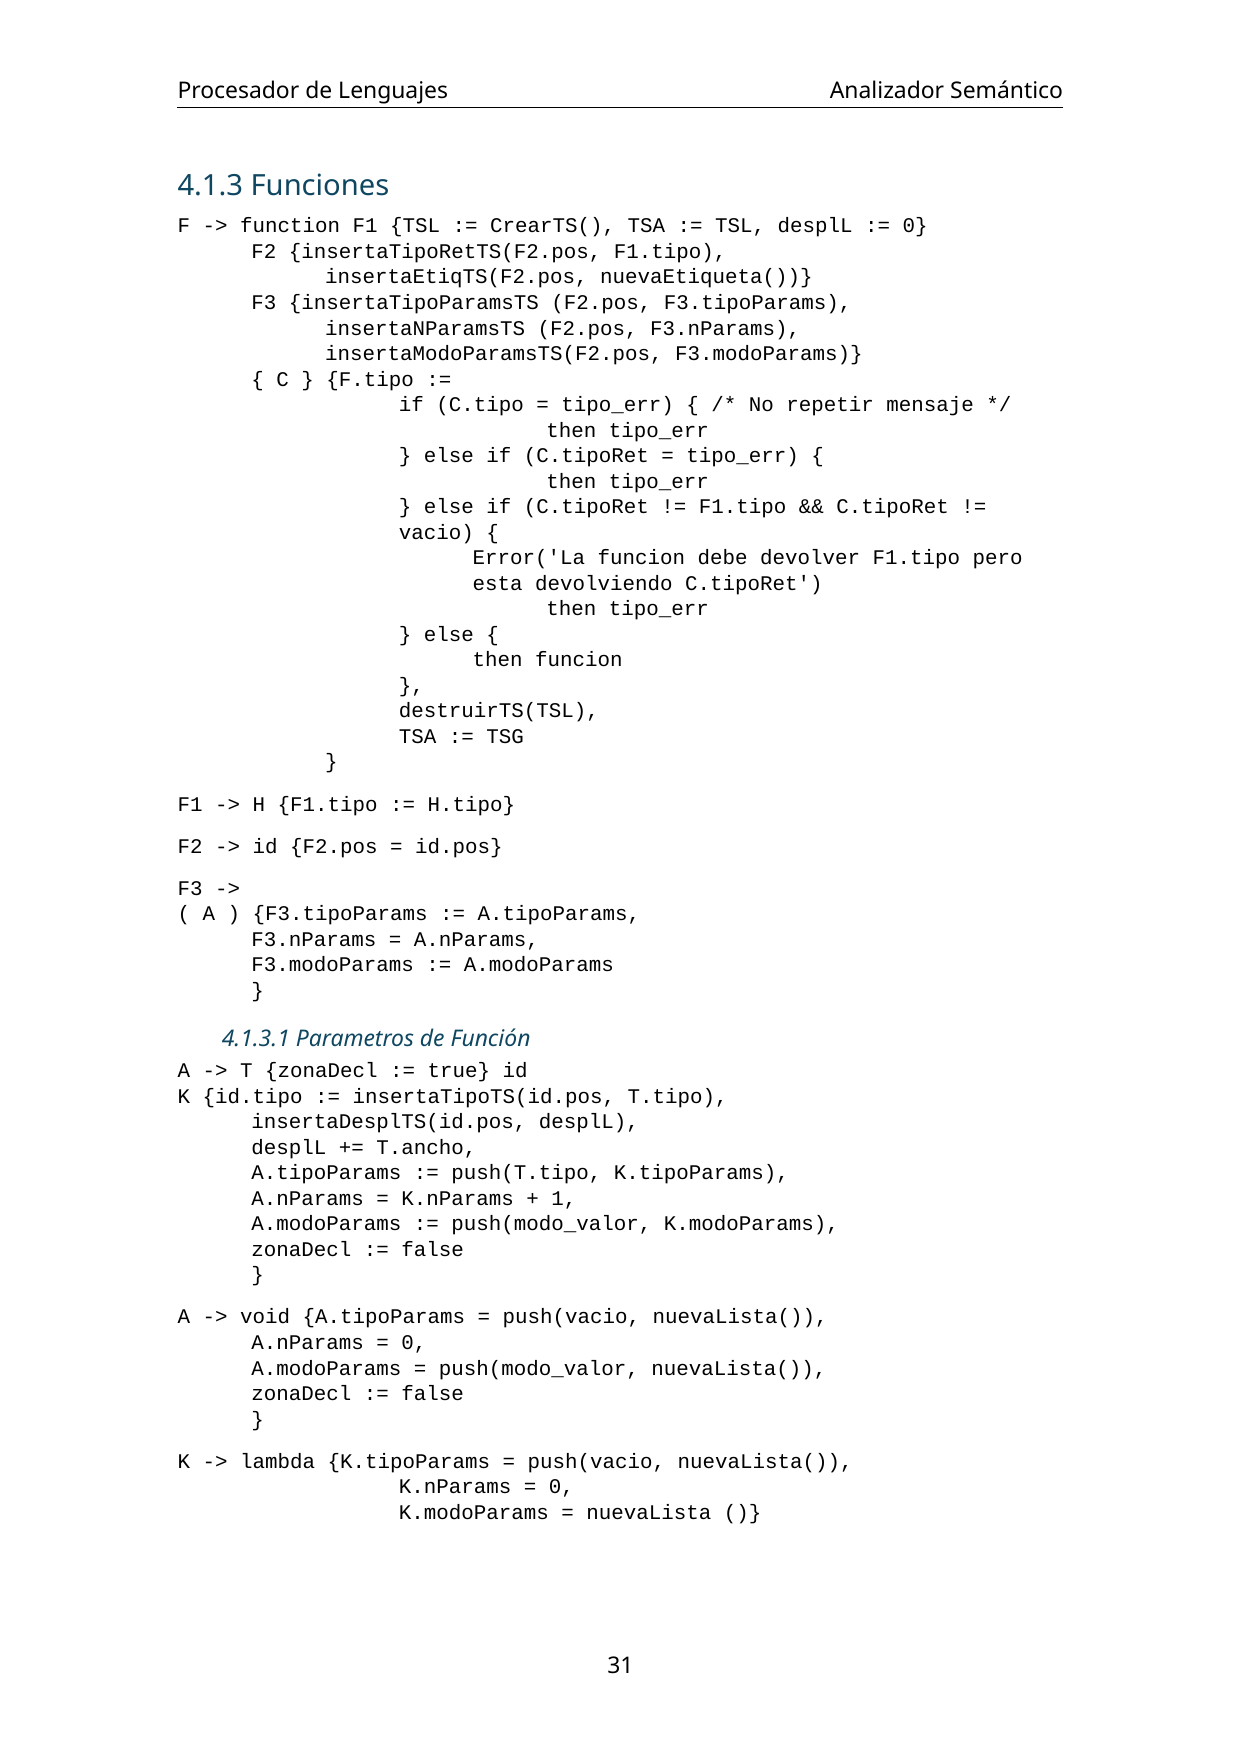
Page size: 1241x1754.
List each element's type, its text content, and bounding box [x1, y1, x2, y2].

text insertaEtiqTS(F2.pos, nuevaEtiqueta())} [251, 266, 1063, 290]
text A -> T {zonaDecl := true} id [177, 1060, 1063, 1084]
text Error('La funcion debe devolver F1.tipo pero esta devolviendo C.tipoRet') [472, 547, 1063, 596]
text then tipo_err [177, 419, 1063, 443]
text A -> void {A.tipoParams = push(vacio, nuevaLista()), [177, 1306, 1063, 1330]
text } [177, 1408, 1063, 1432]
text destruirTS(TSL), [177, 700, 1063, 724]
text insertaModoParamsTS(F2.pos, F3.modoParams)} [177, 343, 1063, 367]
text F3.nParams = A.nParams, [177, 929, 1063, 953]
text K -> lambda {K.tipoParams = push(vacio, nuevaLista()), [177, 1451, 1063, 1474]
text A.modoParams = push(modo_valor, nuevaLista()), [177, 1357, 1063, 1381]
text { C } {F.tipo := [177, 368, 1063, 392]
text } [177, 1264, 1063, 1288]
text } else if (C.tipoRet != F1.tipo && C.tipoRet != vacio) { [398, 496, 1063, 545]
text F -> function F1 {TSL := CrearTS(), TSA := TSL, desplL := 0} [177, 215, 1063, 239]
subtitle 4.1.3.1 Parametros de Función [222, 1022, 1063, 1053]
text desplL += T.ancho, [177, 1137, 1063, 1160]
text K.nParams = 0, [325, 1476, 1063, 1500]
text K {id.tipo := insertaTipoTS(id.pos, T.tipo), [177, 1086, 1063, 1109]
text F1 -> H {F1.tipo := H.tipo} [177, 793, 1063, 817]
text then tipo_err [177, 598, 1063, 622]
text insertaDesplTS(id.pos, desplL), [177, 1111, 1063, 1135]
text zonaDecl := false [177, 1239, 1063, 1262]
text then funcion [177, 649, 1063, 673]
text K.modoParams = nuevaLista ()} [325, 1502, 1063, 1525]
text then tipo_err [177, 471, 1063, 494]
text F3.modoParams := A.modoParams [177, 954, 1063, 978]
subtitle 4.1.3 Funciones [177, 164, 1063, 204]
text F3 {insertaTipoParamsTS (F2.pos, F3.tipoParams), [177, 292, 1063, 316]
text A.nParams = 0, [177, 1332, 1063, 1356]
text F3 -> [177, 878, 1063, 902]
text F2 -> id {F2.pos = id.pos} [177, 836, 1063, 859]
text } else if (C.tipoRet = tipo_err) { [177, 445, 1063, 469]
text TSA := TSG [325, 726, 1063, 749]
text }, [177, 675, 1063, 698]
text A.modoParams := push(modo_valor, K.modoParams), [177, 1213, 1063, 1237]
text insertaNParamsTS (F2.pos, F3.nParams), [177, 317, 1063, 341]
text ( A ) {F3.tipoParams := A.tipoParams, [177, 903, 1063, 927]
text zonaDecl := false [177, 1383, 1063, 1407]
text } [177, 980, 1063, 1004]
text if (C.tipo = tipo_err) { /* No repetir mensaje */ [177, 394, 1063, 418]
text } [251, 751, 1063, 775]
text } else { [177, 624, 1063, 647]
text A.nParams = K.nParams + 1, [177, 1188, 1063, 1211]
text F2 {insertaTipoRetTS(F2.pos, F1.tipo), [177, 241, 1063, 264]
text A.tipoParams := push(T.tipo, K.tipoParams), [177, 1162, 1063, 1186]
